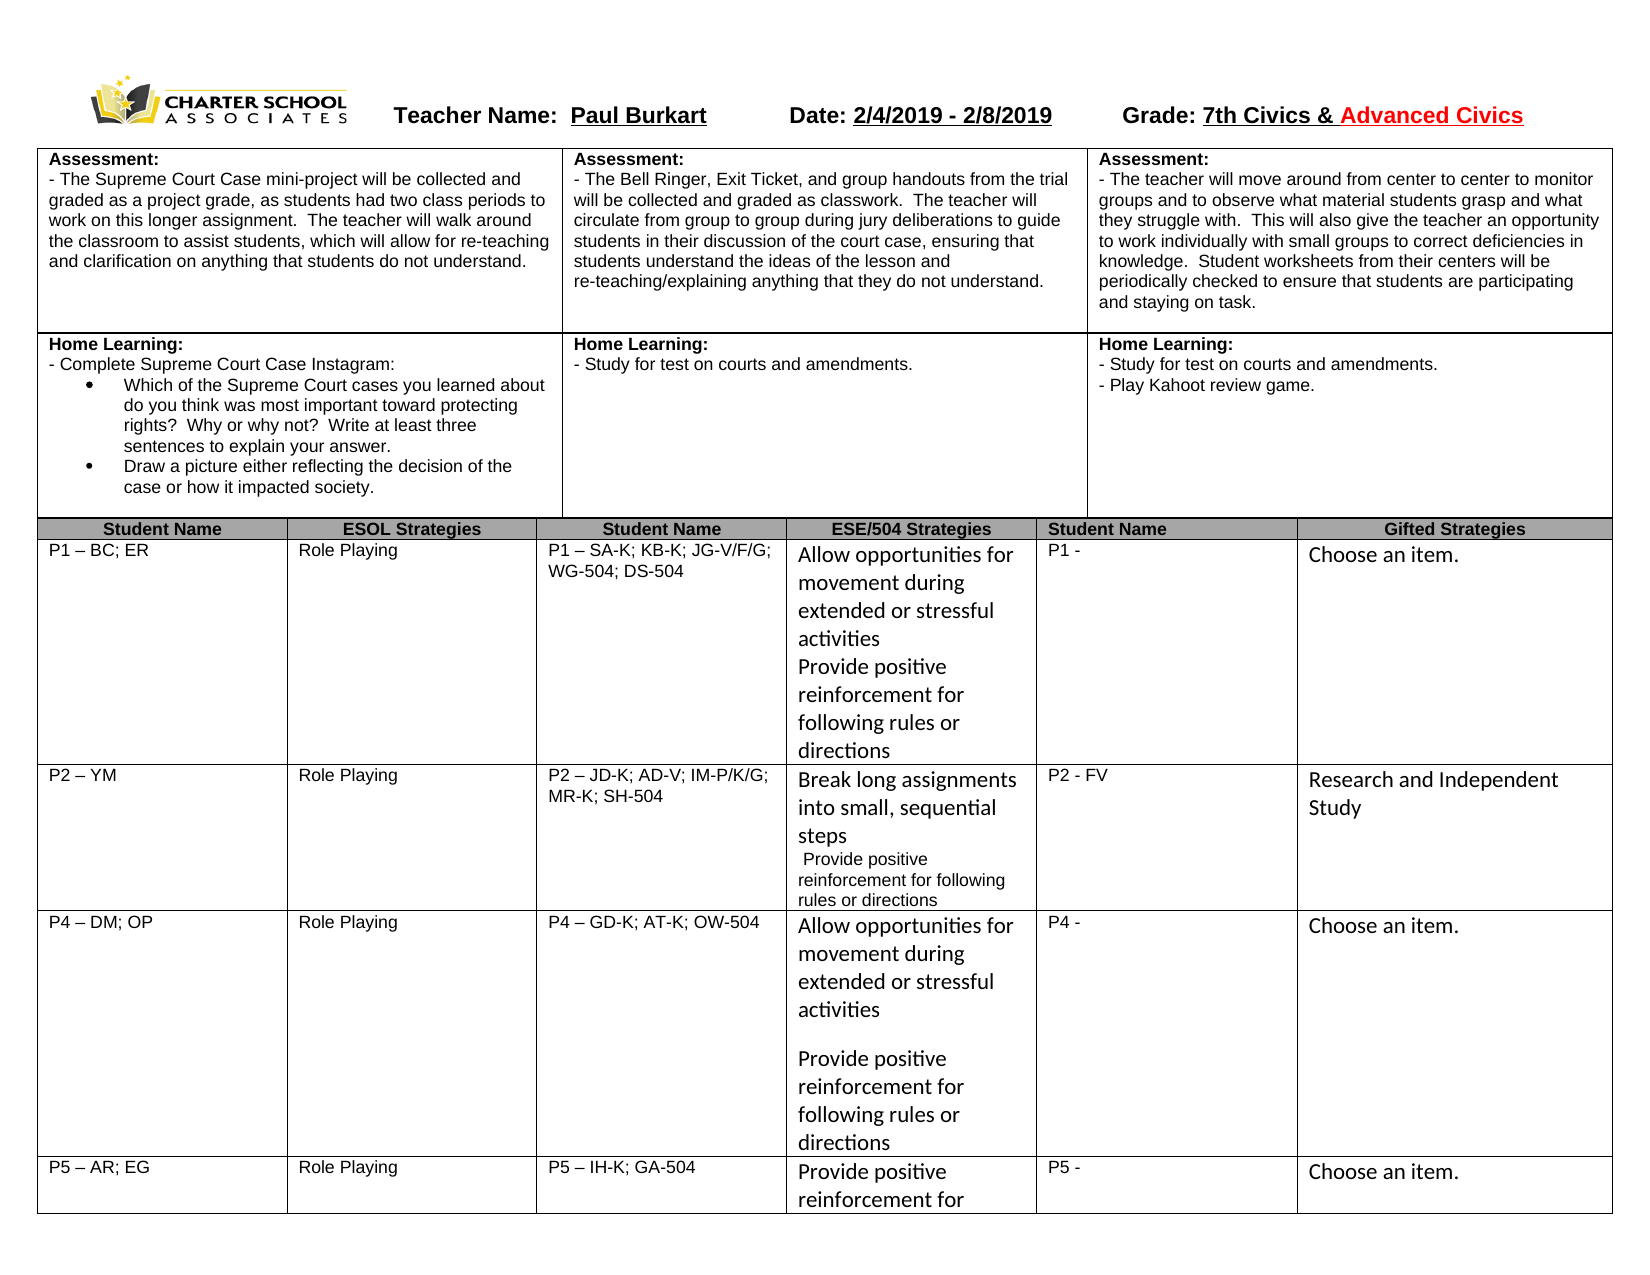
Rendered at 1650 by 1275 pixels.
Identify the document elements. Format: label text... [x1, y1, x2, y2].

table_cell [787, 911, 1036, 1156]
table_cell Student Name [38, 519, 287, 539]
table_cell Home Learning: - Study for test on courts and amendments. - Play Kahoot review game. [1088, 334, 1612, 517]
table_cell P2 – YM [38, 765, 287, 910]
table_cell P2 – JD-K; AD-V; IM-P/K/G; MR-K; SH-504 [537, 765, 786, 910]
table_cell Assessment: - The Bell Ringer, Exit Ticket, and group handouts from the trial will be collected and graded as classwork. The teacher will circulate from group to group during jury deliberations to guide students in their discussion of the court case, ensuring that students understand the ideas of the lesson and re-teaching/explaining anything that they do not understand. [563, 149, 1087, 332]
table_cell P5 – IH-K; GA-504 [537, 1157, 786, 1213]
table_cell [787, 765, 1036, 910]
table_cell [288, 540, 536, 764]
table_cell Assessment: - The teacher will move around from center to center to monitor groups and to observe what material students grasp and what they struggle with. This will also give the teacher an opportunity to work individually with small groups to correct deficiencies in knowledge. Student worksheets from their centers will be periodically checked to ensure that students are participating and staying on task. [1088, 149, 1612, 332]
table_cell Home Learning: - Study for test on courts and amendments. [563, 334, 1087, 517]
table_cell P2 - FV [1037, 765, 1297, 910]
table_cell [787, 540, 1036, 764]
table_cell [288, 1157, 536, 1213]
table_cell Assessment: - The Supreme Court Case mini-project will be collected and graded as a project grade, as students had two class periods to work on this longer assignment. The teacher will walk around the classroom to assist students, which will allow for re-teaching and clarification on anything that students do not understand. [38, 149, 562, 332]
table_cell P5 - [1037, 1157, 1297, 1213]
table_cell P1 - [1037, 540, 1297, 764]
picture [90, 75, 347, 124]
table_cell Student Name [1037, 519, 1297, 539]
table_cell [288, 765, 536, 910]
table_cell Gifted Strategies [1298, 519, 1612, 539]
table_cell P1 – SA-K; KB-K; JG-V/F/G; WG-504; DS-504 [537, 540, 786, 764]
table_cell Student Name [537, 519, 786, 539]
table_cell P4 – GD-K; AT-K; OW-504 [537, 911, 786, 1156]
table_cell P1 – BC; ER [38, 540, 287, 764]
table_cell ESE/504 Strategies [787, 519, 1036, 539]
table_cell P5 – AR; EG [38, 1157, 287, 1213]
table_cell P4 - [1037, 911, 1297, 1156]
table_cell ESOL Strategies [288, 519, 536, 539]
table_cell P4 – DM; OP [38, 911, 287, 1156]
table_cell [288, 911, 536, 1156]
table_cell Home Learning: - Complete Supreme Court Case Instagram: Which of the Supreme Court cases you learned about do you think was most important toward protecting rights? Why or why not? Write at least three sentences to explain your answer. Draw a picture either reflecting the decision of the case or how it impacted society. [38, 334, 562, 517]
